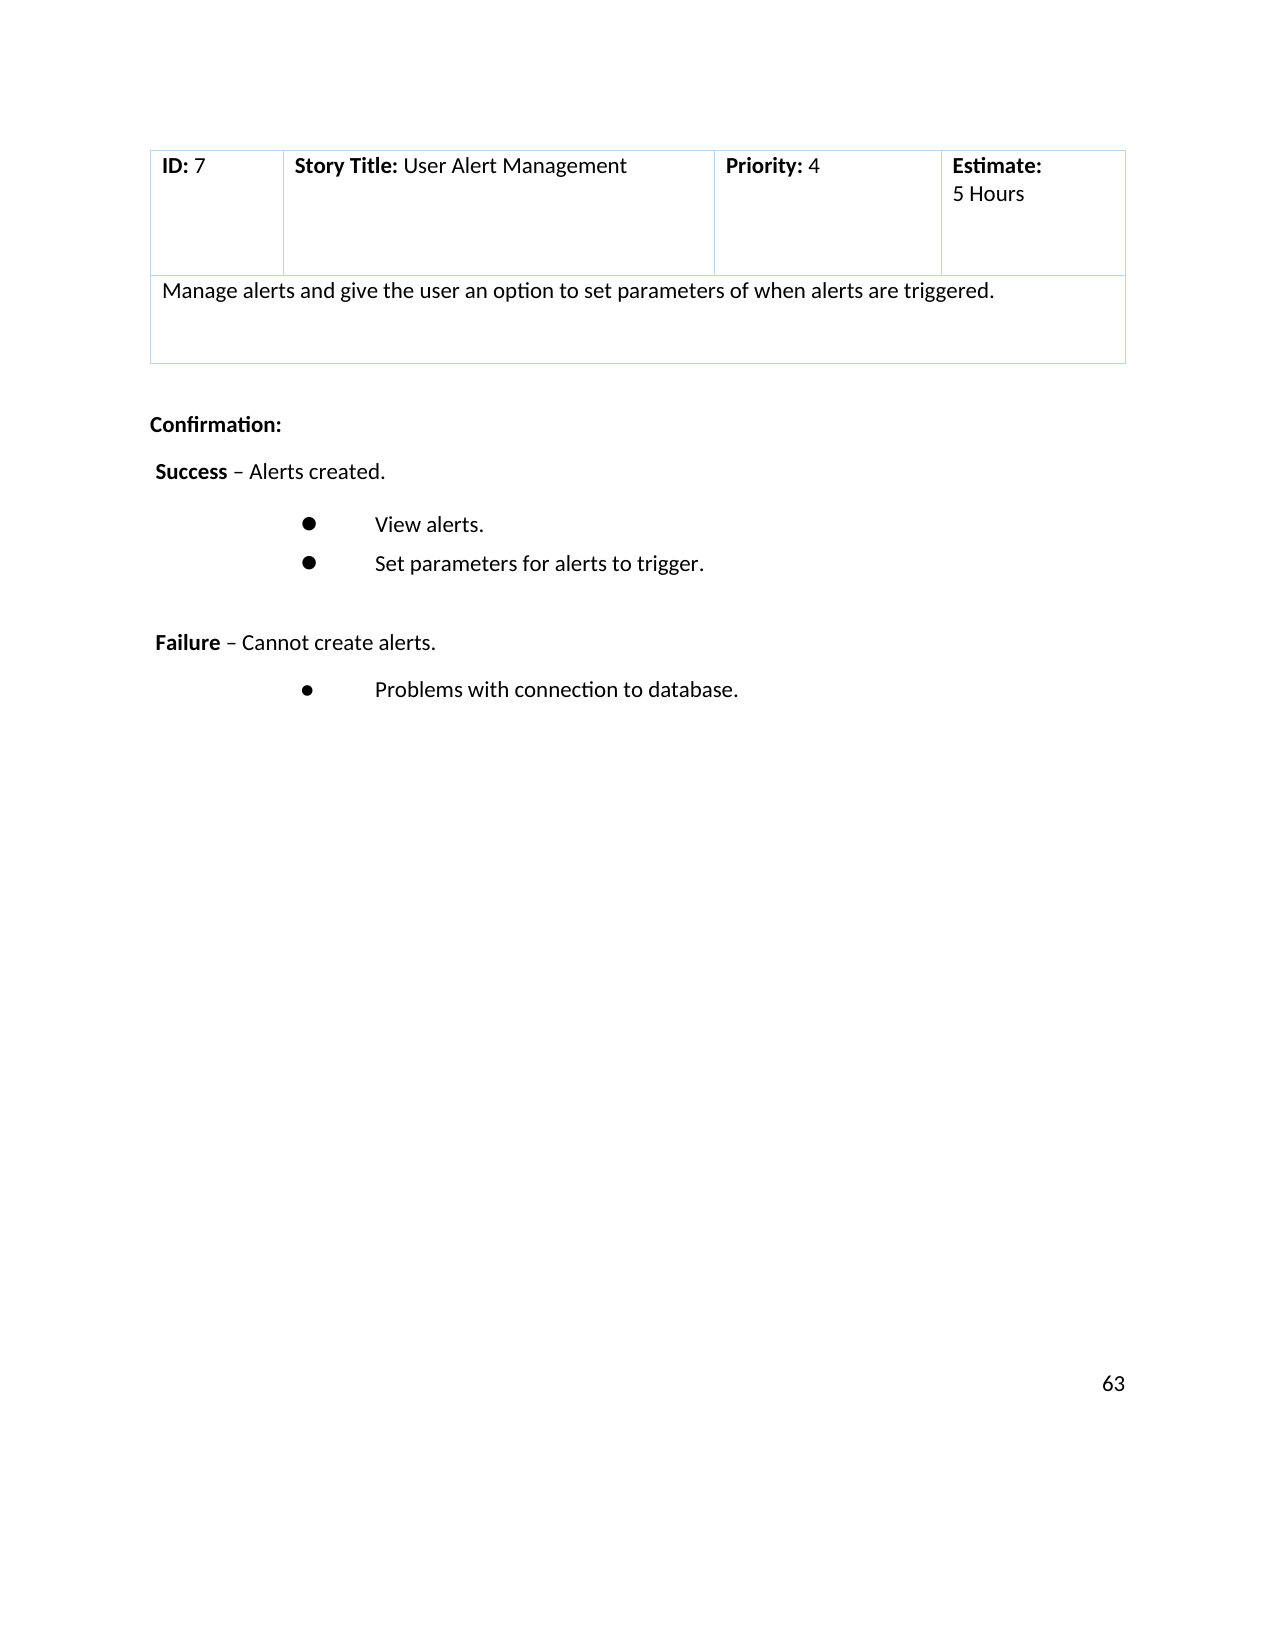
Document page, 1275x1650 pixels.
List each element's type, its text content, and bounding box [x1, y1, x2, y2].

table_cell Manage alerts and give the user an option to set parameters of when alerts are triggered. [151, 276, 1125, 362]
list Set parameters for alerts to trigger. [300, 543, 1125, 578]
text Success – Alerts created. [150, 457, 1125, 485]
table_header Priority: 4 [715, 151, 941, 275]
list Problems with connection to database. [300, 675, 1125, 703]
table_header Story Title: User Alert Management [284, 151, 714, 275]
text Confirmation: [150, 410, 1125, 438]
text Failure – Cannot create alerts. [150, 628, 1125, 656]
list View alerts. [300, 504, 1125, 540]
table_header Estimate: 5 Hours [942, 151, 1125, 275]
table_header ID: 7 [151, 151, 283, 275]
